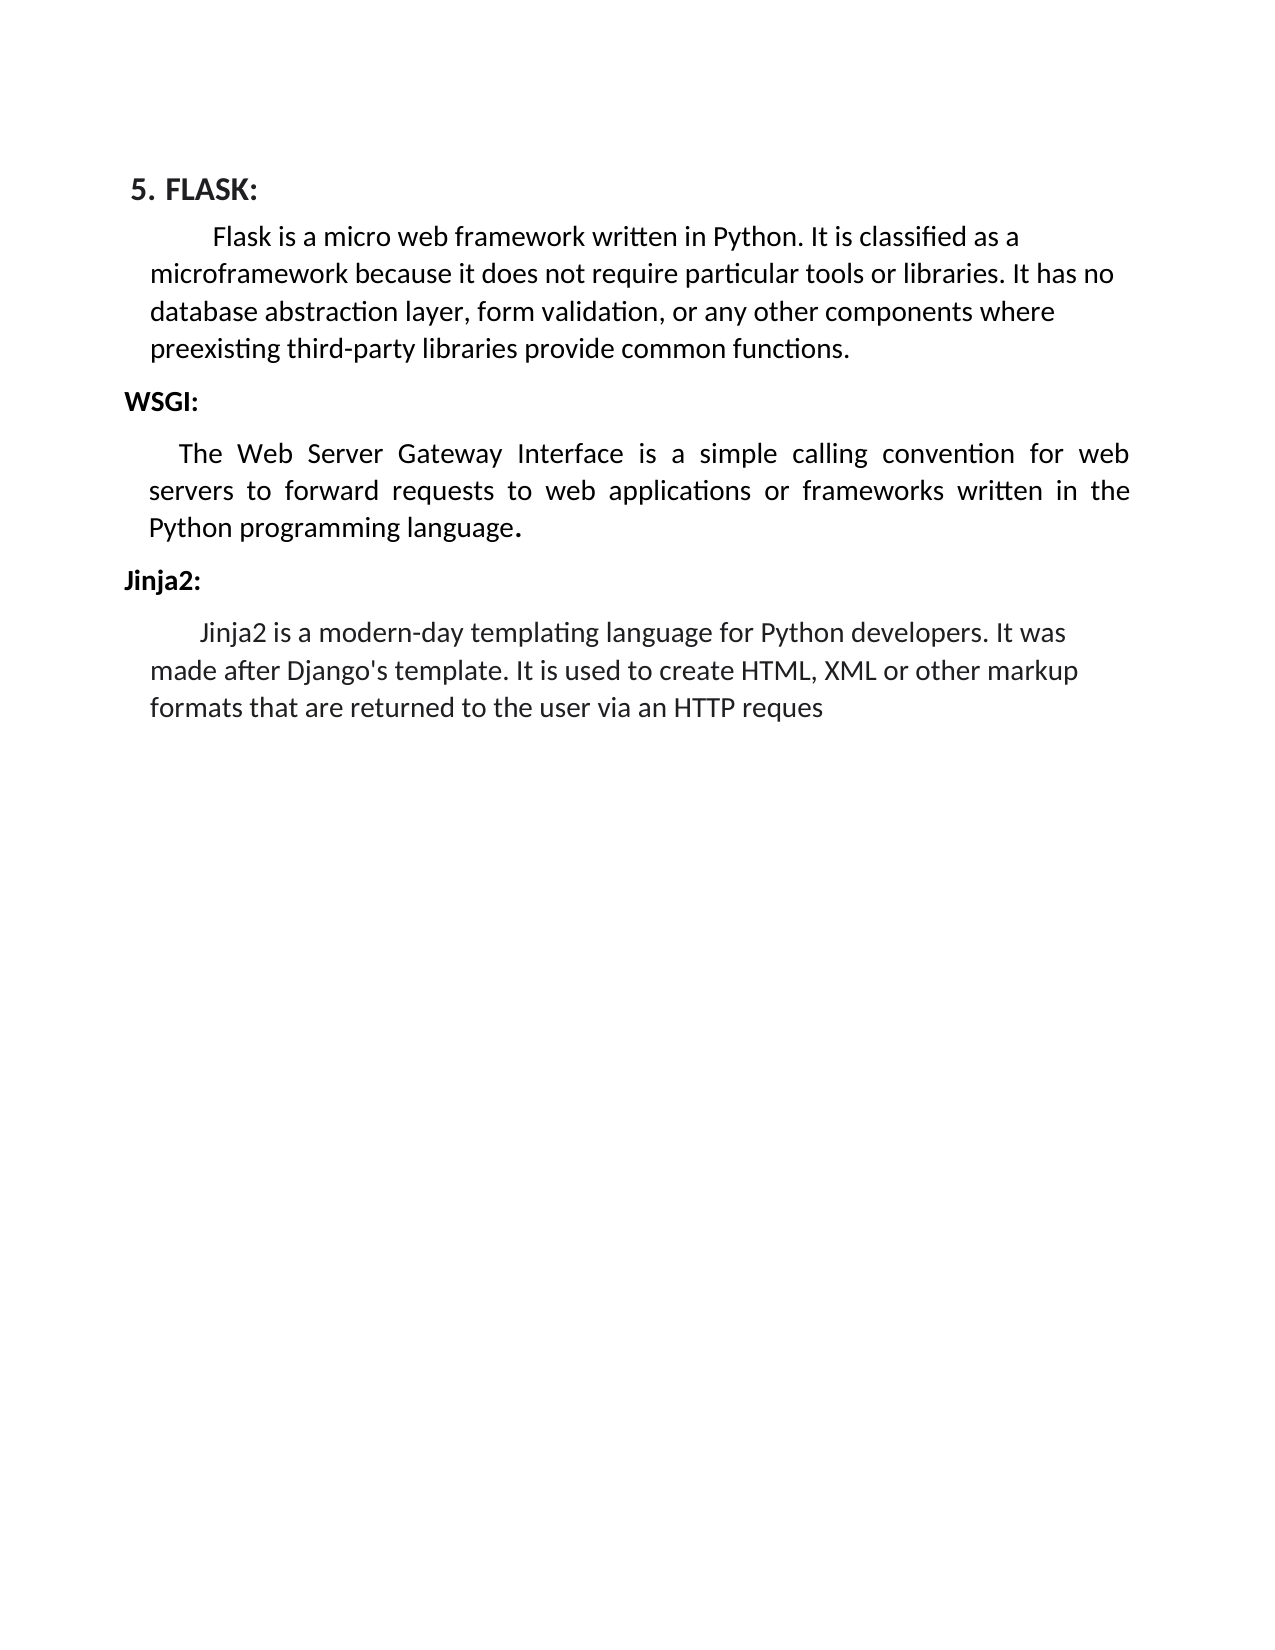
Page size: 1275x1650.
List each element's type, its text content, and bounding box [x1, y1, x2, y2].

text 5. FLASK: [130, 168, 1131, 208]
text Jinja2: [124, 562, 1131, 597]
text WSGI: [124, 383, 1131, 419]
text The Web Server Gateway Interface is a simple calling convention for web servers to forward requests to web applications or frameworks written in the Python programming language. [148, 436, 1131, 545]
text Jinja2 is a modern-day templating language for Python developers. It was made after Django's template. It is used to create HTML, XML or other markup formats that are returned to the user via an HTTP reques [150, 614, 1131, 725]
text Flask is a micro web framework written in Python. It is classified as a microframework because it does not require particular tools or libraries. It has no database abstraction layer, form validation, or any other components where preexisting third-party libraries provide common functions. [150, 218, 1131, 366]
